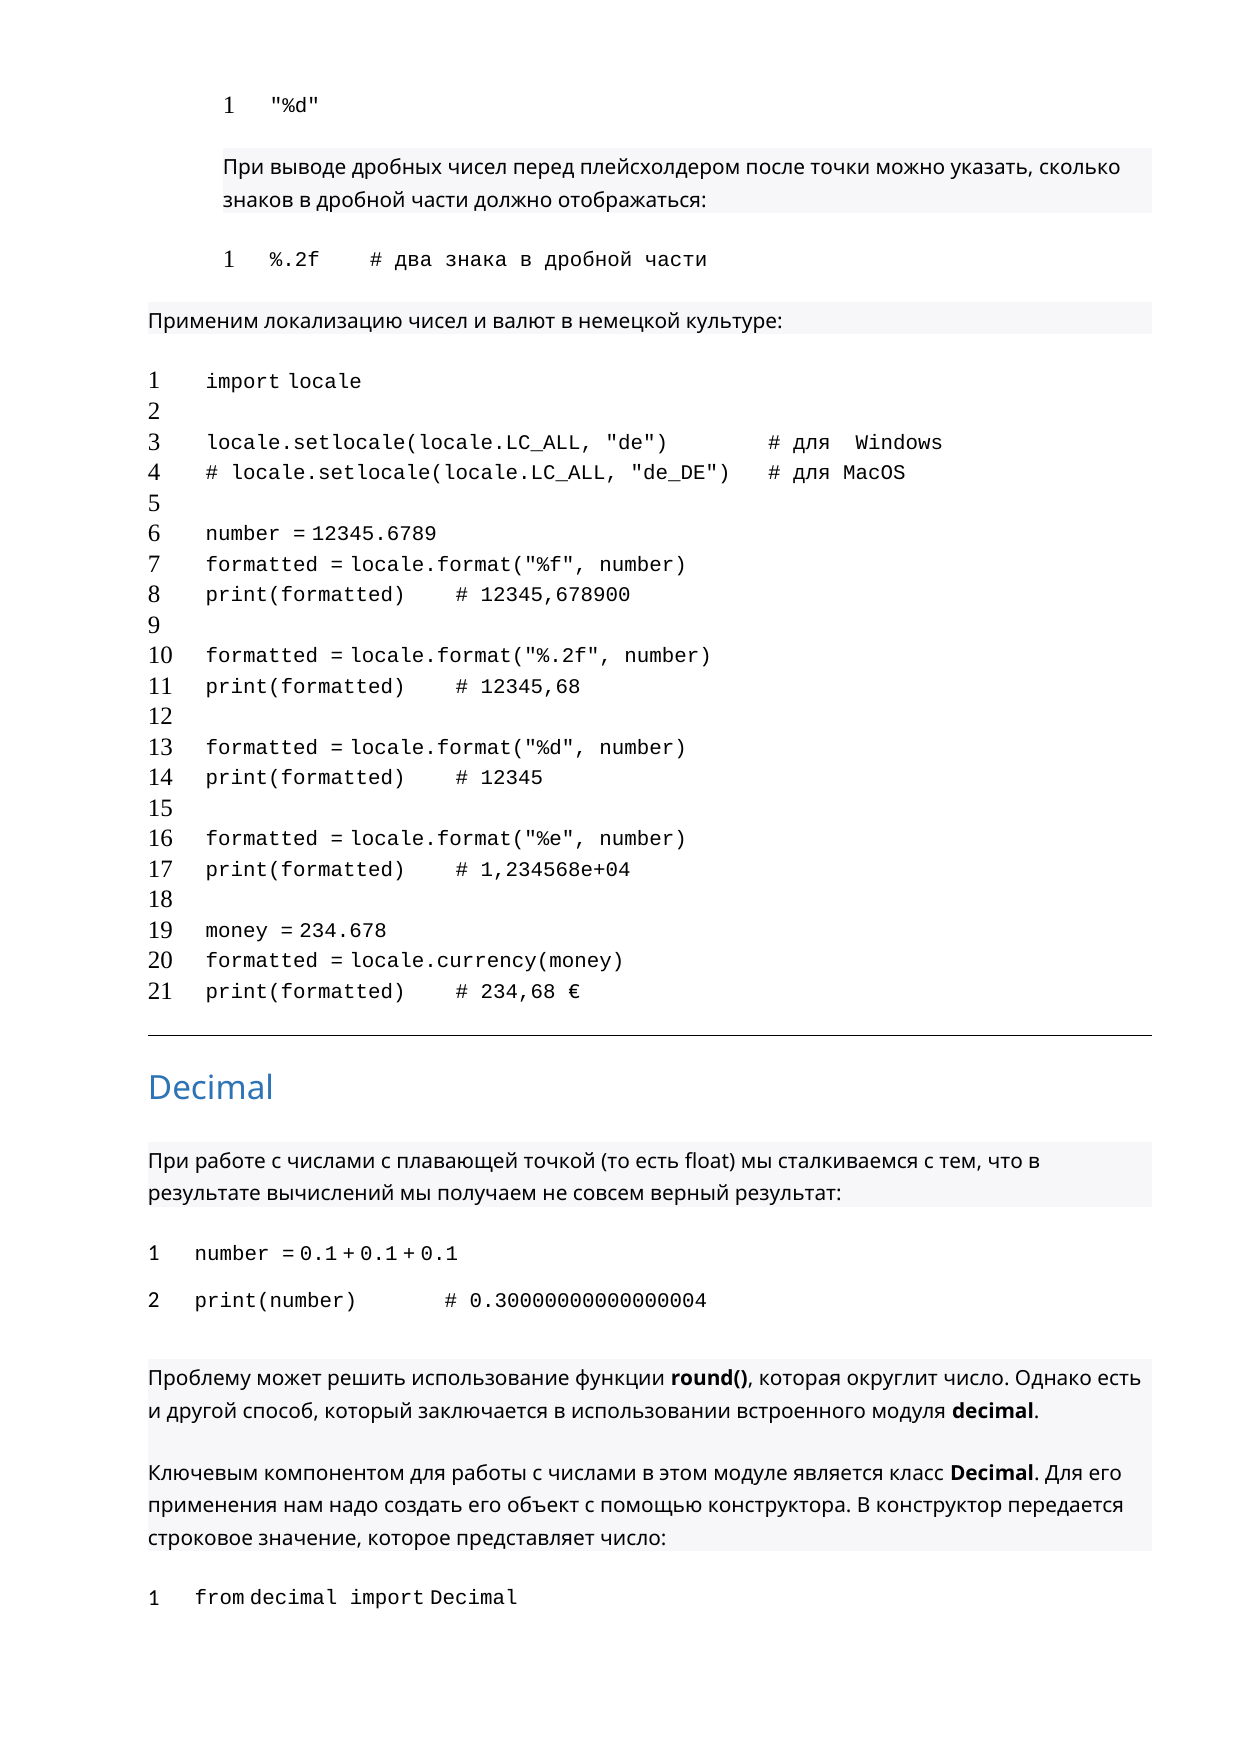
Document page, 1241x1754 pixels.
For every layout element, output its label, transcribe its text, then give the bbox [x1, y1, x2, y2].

text Применим локализацию чисел и валют в немецкой культуре: [148, 302, 1152, 334]
text При работе с числами с плавающей точкой (то есть float) мы сталкиваемся с тем, что в результате вычислений мы получаем не совсем верный результат: [148, 1142, 1152, 1207]
table_header 1 [223, 89, 269, 119]
subtitle Decimal [148, 1063, 1152, 1109]
table_header import locale locale.setlocale(locale.LC_ALL, "de") # для Windows # locale.setlocale(locale.LC_ALL, "de_DE") # для MacOS number = 12345.6789 formatted = locale.format("%f", number) print(formatted) # 12345,678900 formatted = locale.format("%.2f", number) print(formatted) # 12345,68 formatted = locale.format("%d", number) print(formatted) # 12345 formatted = locale.format("%e", number) print(formatted) # 1,234568e+04 money = 234.678 formatted = locale.currency(money) print(formatted) # 234,68 € [205, 364, 1240, 1005]
text Ключевым компонентом для работы с числами в этом модуле является класс Decimal. Для его применения нам надо создать его объект с помощью конструктора. В конструктор передается строковое значение, которое представляет число: [148, 1453, 1152, 1551]
table_header number = 0.1 + 0.1 + 0.1 print(number) # 0.30000000000000004 [194, 1236, 1240, 1330]
text Проблему может решить использование функции round(), которая округлит число. Однако есть и другой способ, который заключается в использовании встроенного модуля decimal. [148, 1359, 1152, 1424]
table_header 1 2 3 4 5 6 7 8 9 10 11 12 13 14 15 16 17 18 19 20 21 [148, 364, 205, 1005]
table_header %.2f # два знака в дробной части [270, 243, 1240, 273]
table_header "%d" [270, 89, 1240, 119]
table_header 1 2 [148, 1236, 194, 1330]
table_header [194, 1580, 1240, 1627]
table_header 1 2 3 [148, 1580, 194, 1627]
text При выводе дробных чисел перед плейсхолдером после точки можно указать, сколько знаков в дробной части должно отображаться: [223, 148, 1152, 213]
table_header 1 [223, 243, 269, 273]
